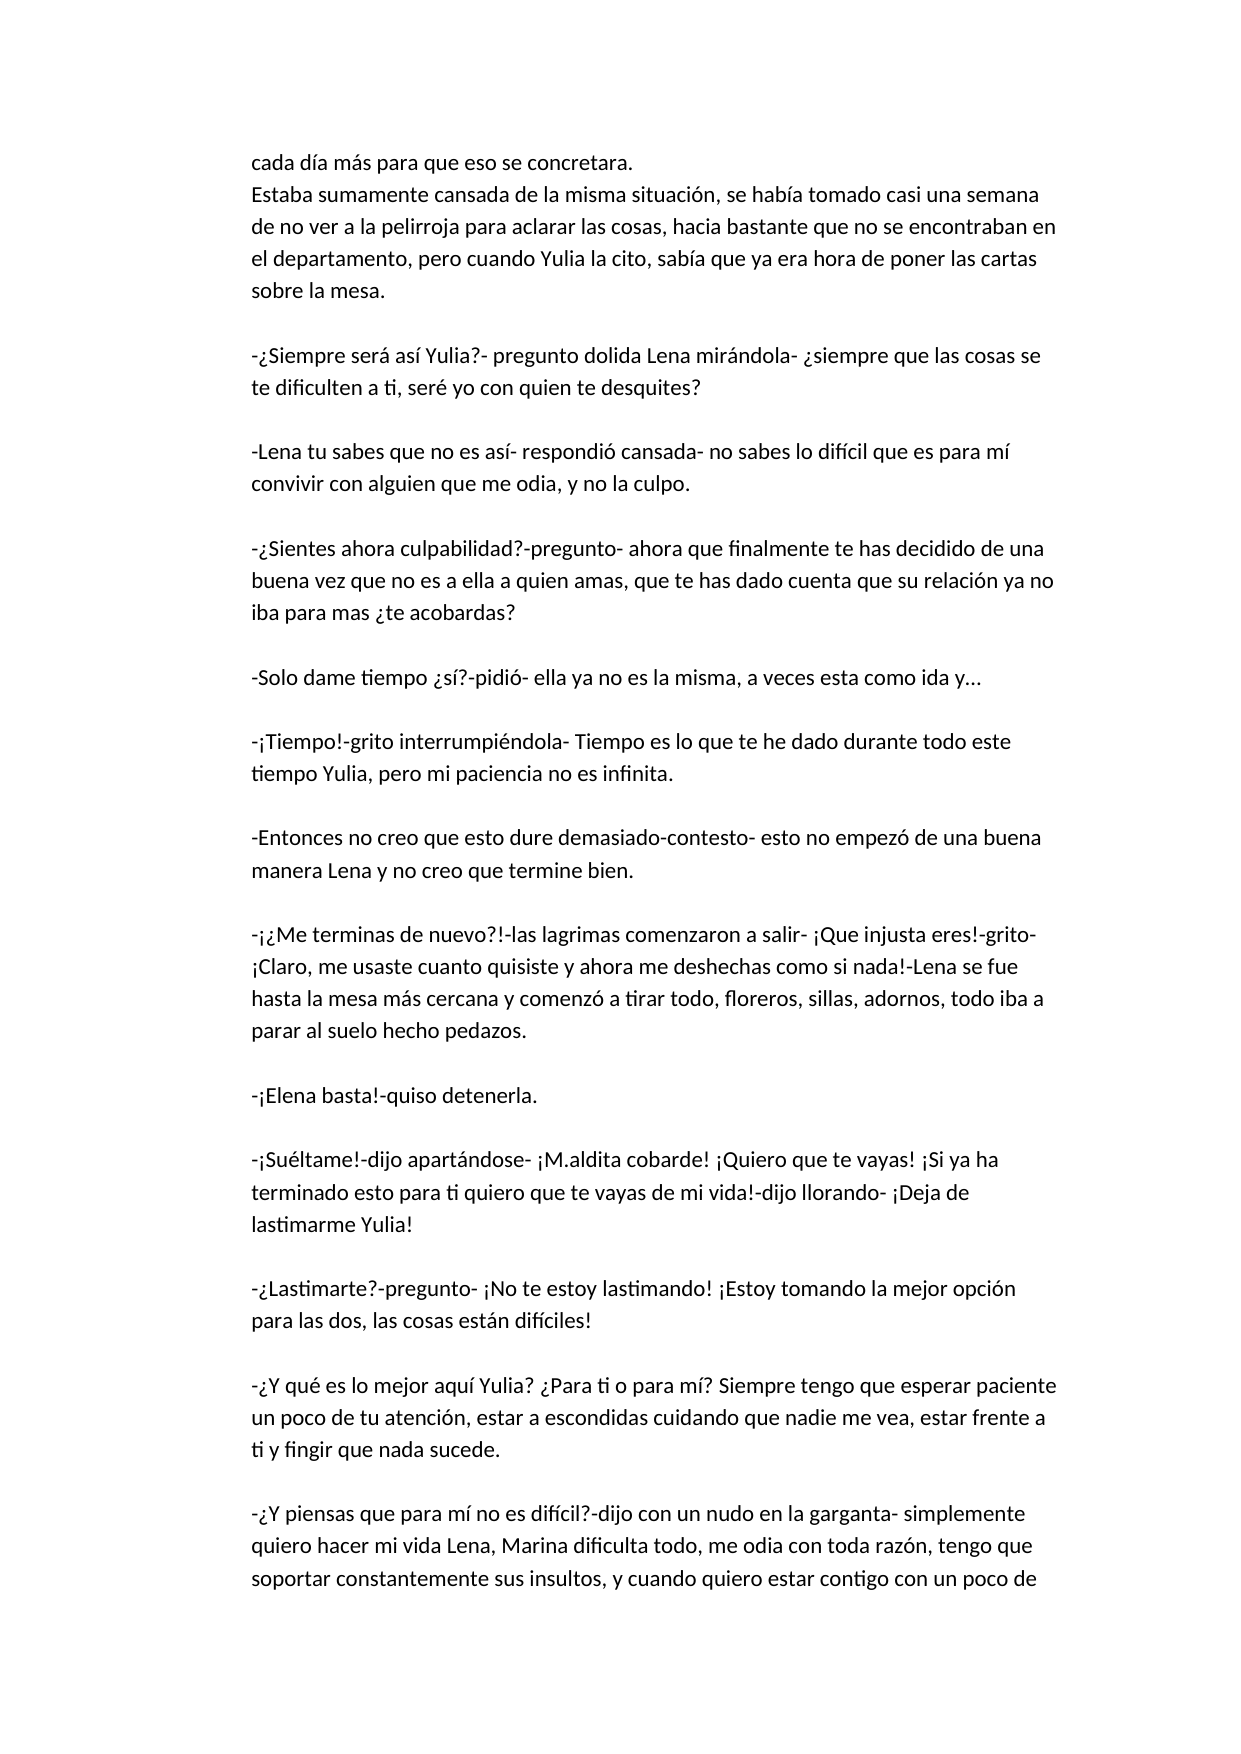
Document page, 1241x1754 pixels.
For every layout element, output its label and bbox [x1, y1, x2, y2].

text [177, 148, 1063, 1592]
